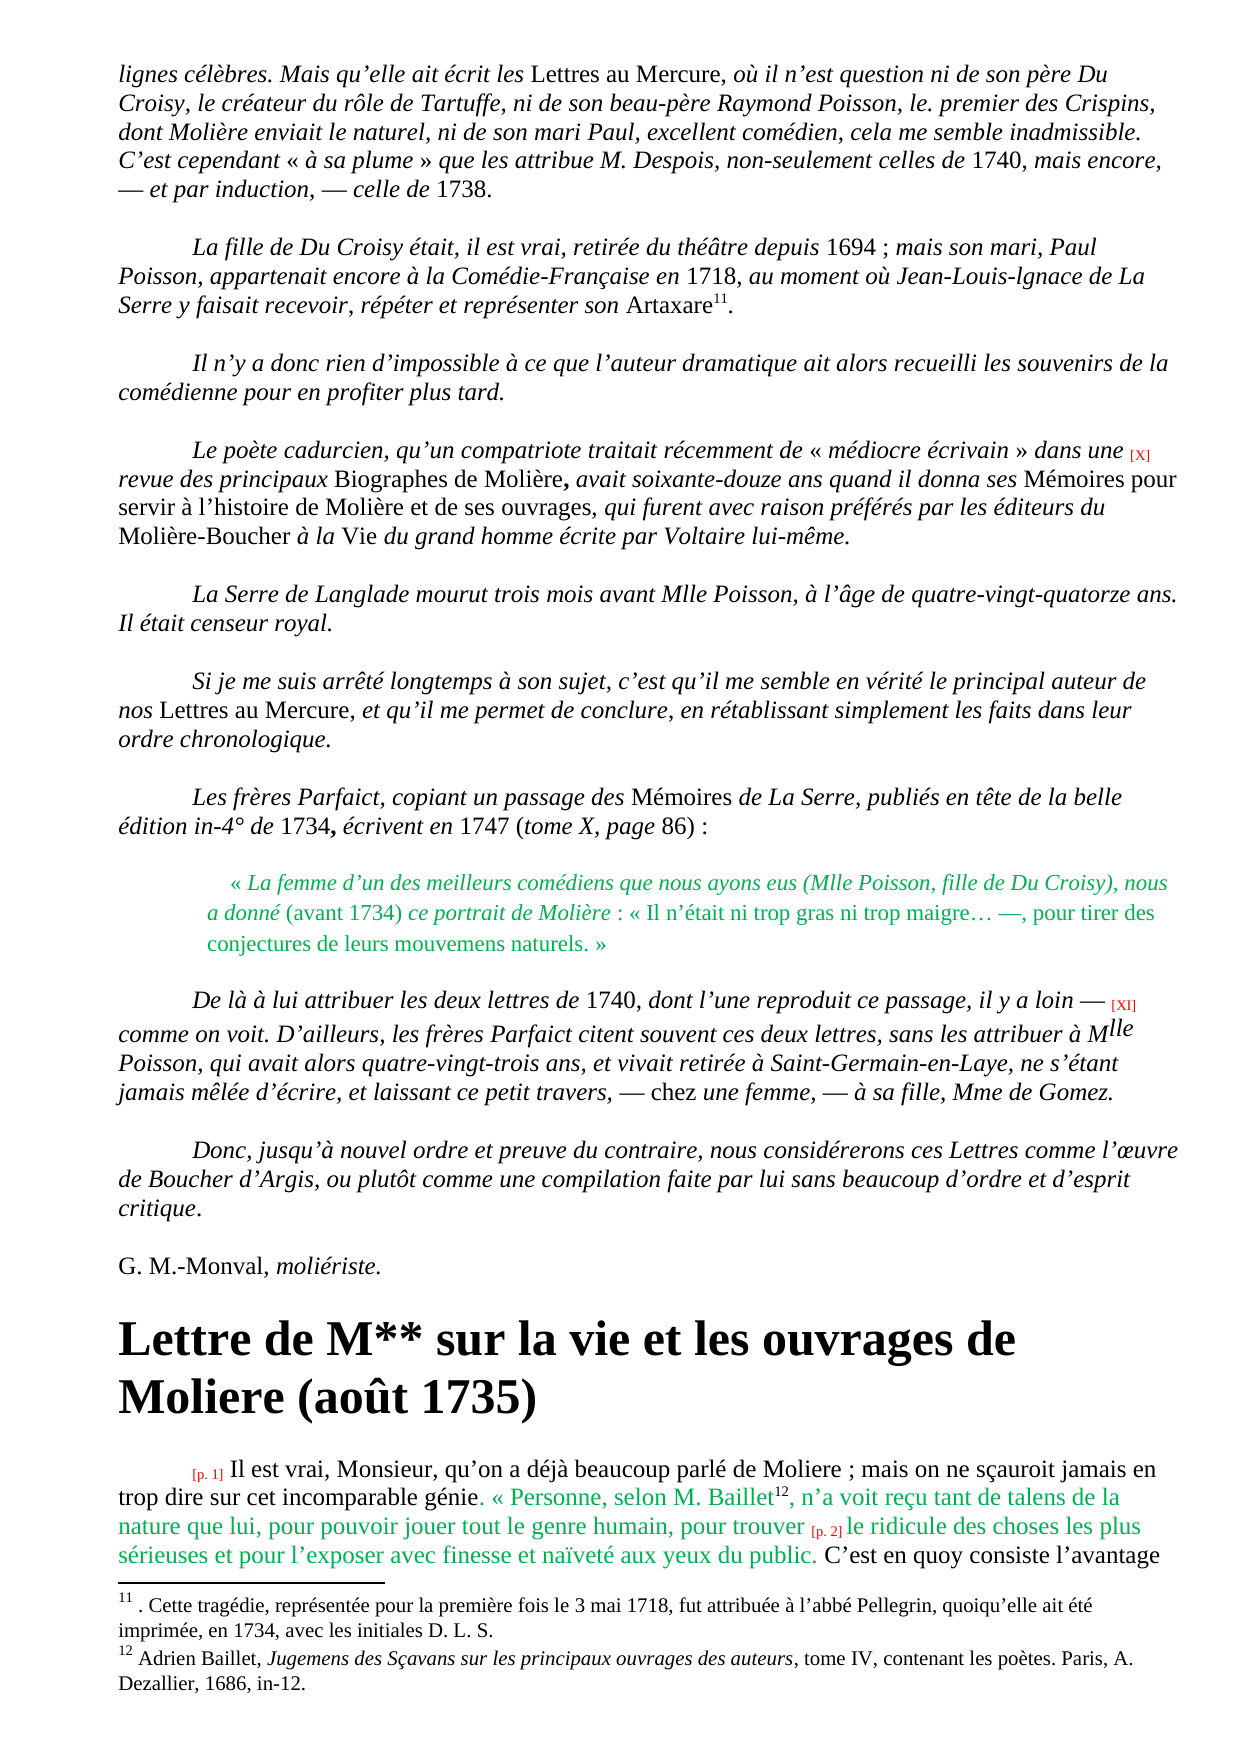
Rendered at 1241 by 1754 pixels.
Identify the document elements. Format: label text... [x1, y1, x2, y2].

text G. M.-Monval, moliériste. [118, 1251, 1181, 1280]
text Si je me suis arrêté longtemps à son sujet, c’est qu’il me semble en vérité le principal auteur de nos Lettres au Mercure, et qu’il me permet de conclure, en rétablissant simplement les faits dans leur ordre chronologique. [118, 666, 1181, 753]
text De là à lui attribuer les deux lettres de 1740, dont l’une reproduit ce passage, il y a loin — [XI] comme on voit. D’ailleurs, les frères Parfaict citent souvent ces deux lettres, sans les attribuer à Mlle Poisson, qui avait alors quatre-vingt-trois ans, et vivait retirée à Saint-Germain-en-Laye, ne s’étant jamais mêlée d’écrire, et laissant ce petit travers, — chez une femme, — à sa fille, Mme de Gomez. [118, 985, 1181, 1106]
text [118, 1454, 1181, 1569]
text Il n’y a donc rien d’impossible à ce que l’auteur dramatique ait alors recueilli les souvenirs de la comédienne pour en profiter plus tard. [118, 348, 1181, 406]
text Donc, jusqu’à nouvel ordre et preuve du contraire, nous considérerons ces Lettres comme l’œuvre de Boucher d’Argis, ou plutôt comme une compilation faite par lui sans beaucoup d’ordre et d’esprit critique. [118, 1135, 1181, 1221]
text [118, 59, 1181, 203]
text La fille de Du Croisy était, il est vrai, retirée du théâtre depuis 1694 ; mais son mari, Paul Poisson, appartenait encore à la Comédie-Française en 1718, au moment où Jean-Louis-lgnace de La Serre y faisait recevoir, répéter et représenter son Artaxare. [118, 232, 1181, 318]
subtitle Lettre de M** sur la vie et les ouvrages de Moliere (août 1735) [118, 1309, 1181, 1424]
text Les frères Parfaict, copiant un passage des Mémoires de La Serre, publiés en tête de la belle édition in-4° de 1734, écrivent en 1747 (tome X, page 86) : [118, 782, 1181, 840]
text Le poète cadurcien, qu’un compatriote traitait récemment de « médiocre écrivain » dans une [X] revue des principaux Biographes de Molière, avait soixante-douze ans quand il donna ses Mémoires pour servir à l’histoire de Molière et de ses ouvrages, qui furent avec raison préférés par les éditeurs du Molière-Boucher à la Vie du grand homme écrite par Voltaire lui-même. [118, 435, 1181, 550]
text La Serre de Langlade mourut trois mois avant Mlle Poisson, à l’âge de quatre-vingt-quatorze ans. Il était censeur royal. [118, 579, 1181, 637]
text « La femme d’un des meilleurs comédiens que nous ayons eus (Mlle Poisson, fille de Du Croisy), nous a donné (avant 1734) ce portrait de Molière : « Il n’était ni trop gras ni trop maigre… —, pour tirer des conjectures de leurs mouvemens naturels. » [207, 869, 1181, 956]
